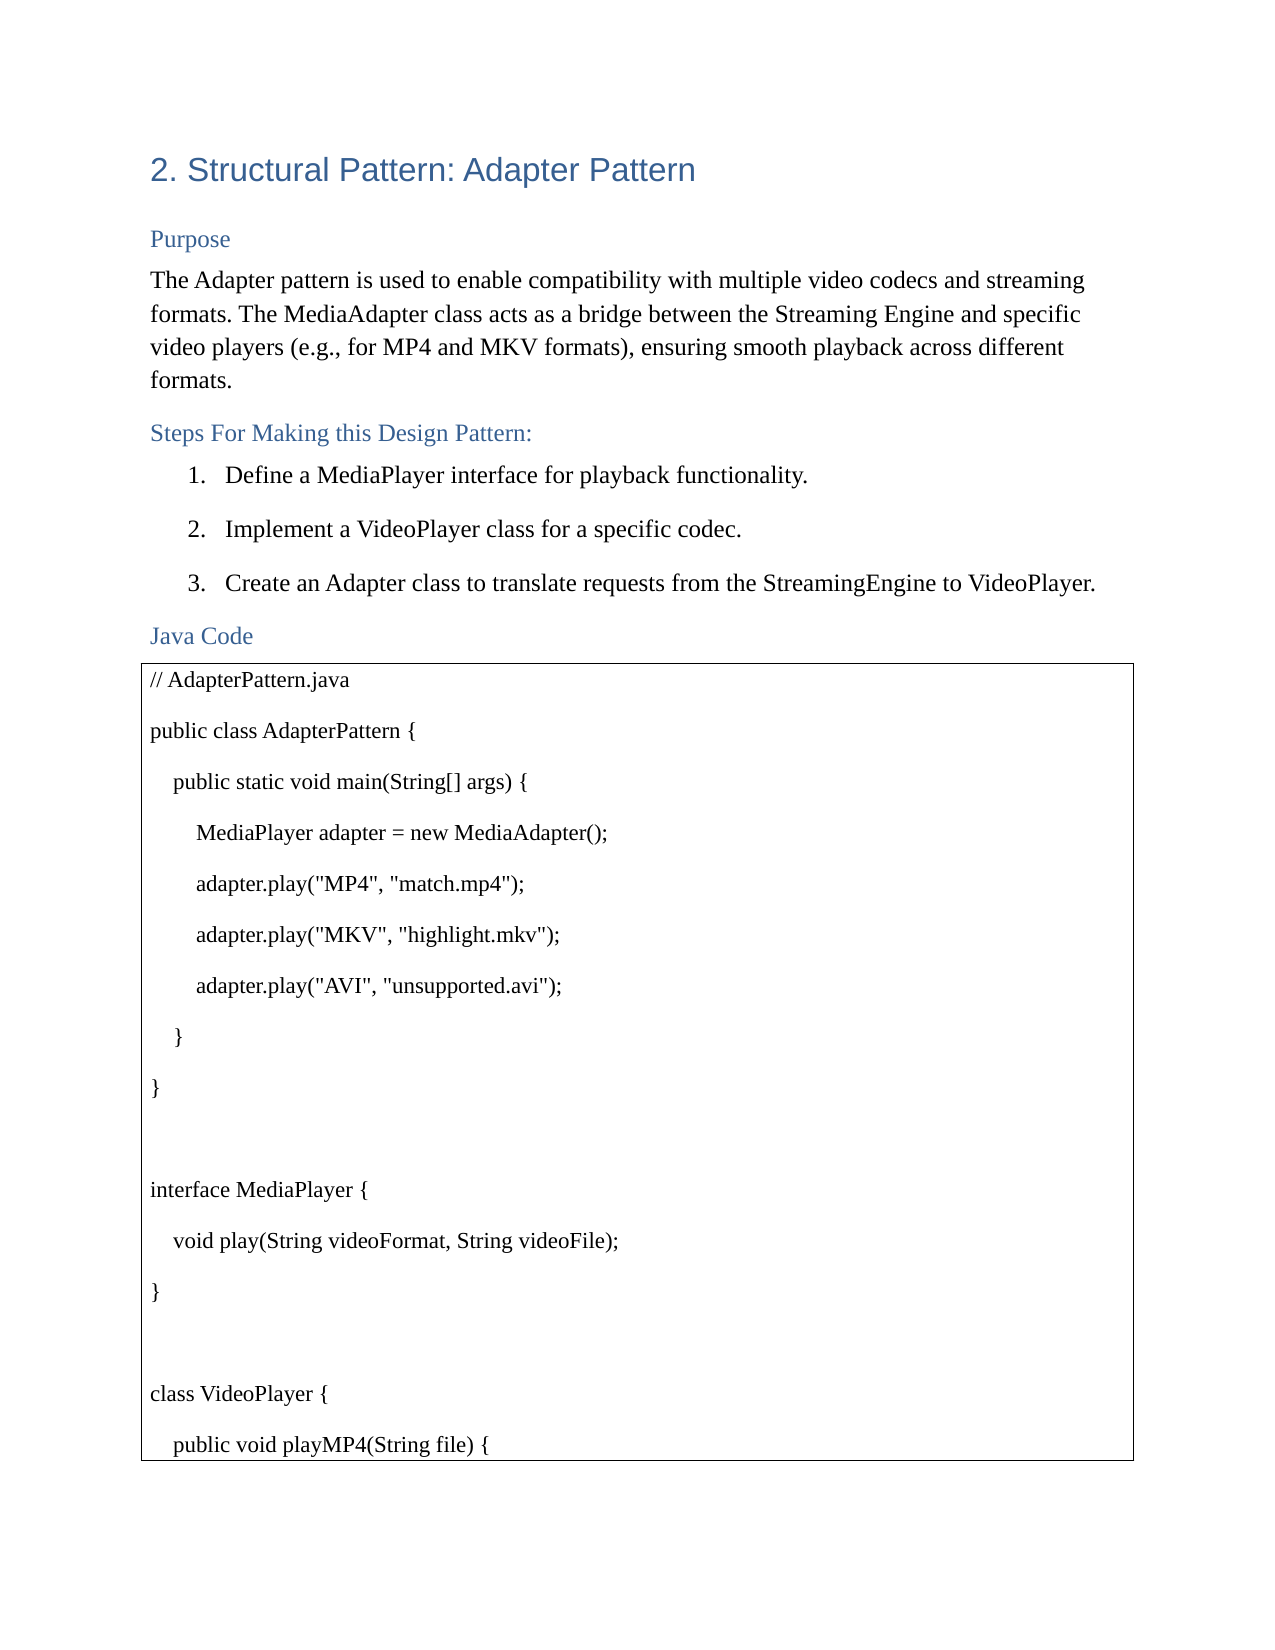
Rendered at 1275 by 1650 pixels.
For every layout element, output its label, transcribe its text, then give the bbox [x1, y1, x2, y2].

subtitle Java Code [150, 621, 1125, 650]
text public class AdapterPattern { [142, 714, 1133, 743]
text MediaPlayer adapter = new MediaAdapter(); [142, 816, 1133, 845]
text } [142, 1071, 1133, 1101]
text The Adapter pattern is used to enable compatibility with multiple video codecs and streaming formats. The MediaAdapter class acts as a bridge between the Streaming Engine and specific video players (e.g., for MP4 and MKV formats), ensuring smooth playback across different formats. [150, 266, 1125, 393]
list Implement a VideoPlayer class for a specific codec. [187, 514, 1125, 542]
text interface MediaPlayer { [142, 1173, 1133, 1203]
text class VideoPlayer { [142, 1377, 1133, 1407]
subtitle Steps For Making this Design Pattern: [150, 418, 1125, 447]
text // AdapterPattern.java [142, 664, 1133, 692]
text adapter.play("MP4", "match.mp4"); [142, 867, 1133, 896]
text adapter.play("MKV", "highlight.mkv"); [142, 918, 1133, 947]
list Define a MediaPlayer interface for playback functionality. [187, 460, 1125, 489]
subtitle 2. Structural Pattern: Adapter Pattern [150, 150, 1125, 188]
text } [142, 1275, 1133, 1305]
subtitle Purpose [150, 224, 1125, 253]
text } [142, 1020, 1133, 1049]
text public static void main(String[] args) { [142, 765, 1133, 794]
text adapter.play("AVI", "unsupported.avi"); [142, 969, 1133, 998]
text public void playMP4(String file) { [142, 1428, 1133, 1460]
text void play(String videoFormat, String videoFile); [142, 1224, 1133, 1254]
list Create an Adapter class to translate requests from the StreamingEngine to VideoPlayer. [187, 568, 1125, 596]
